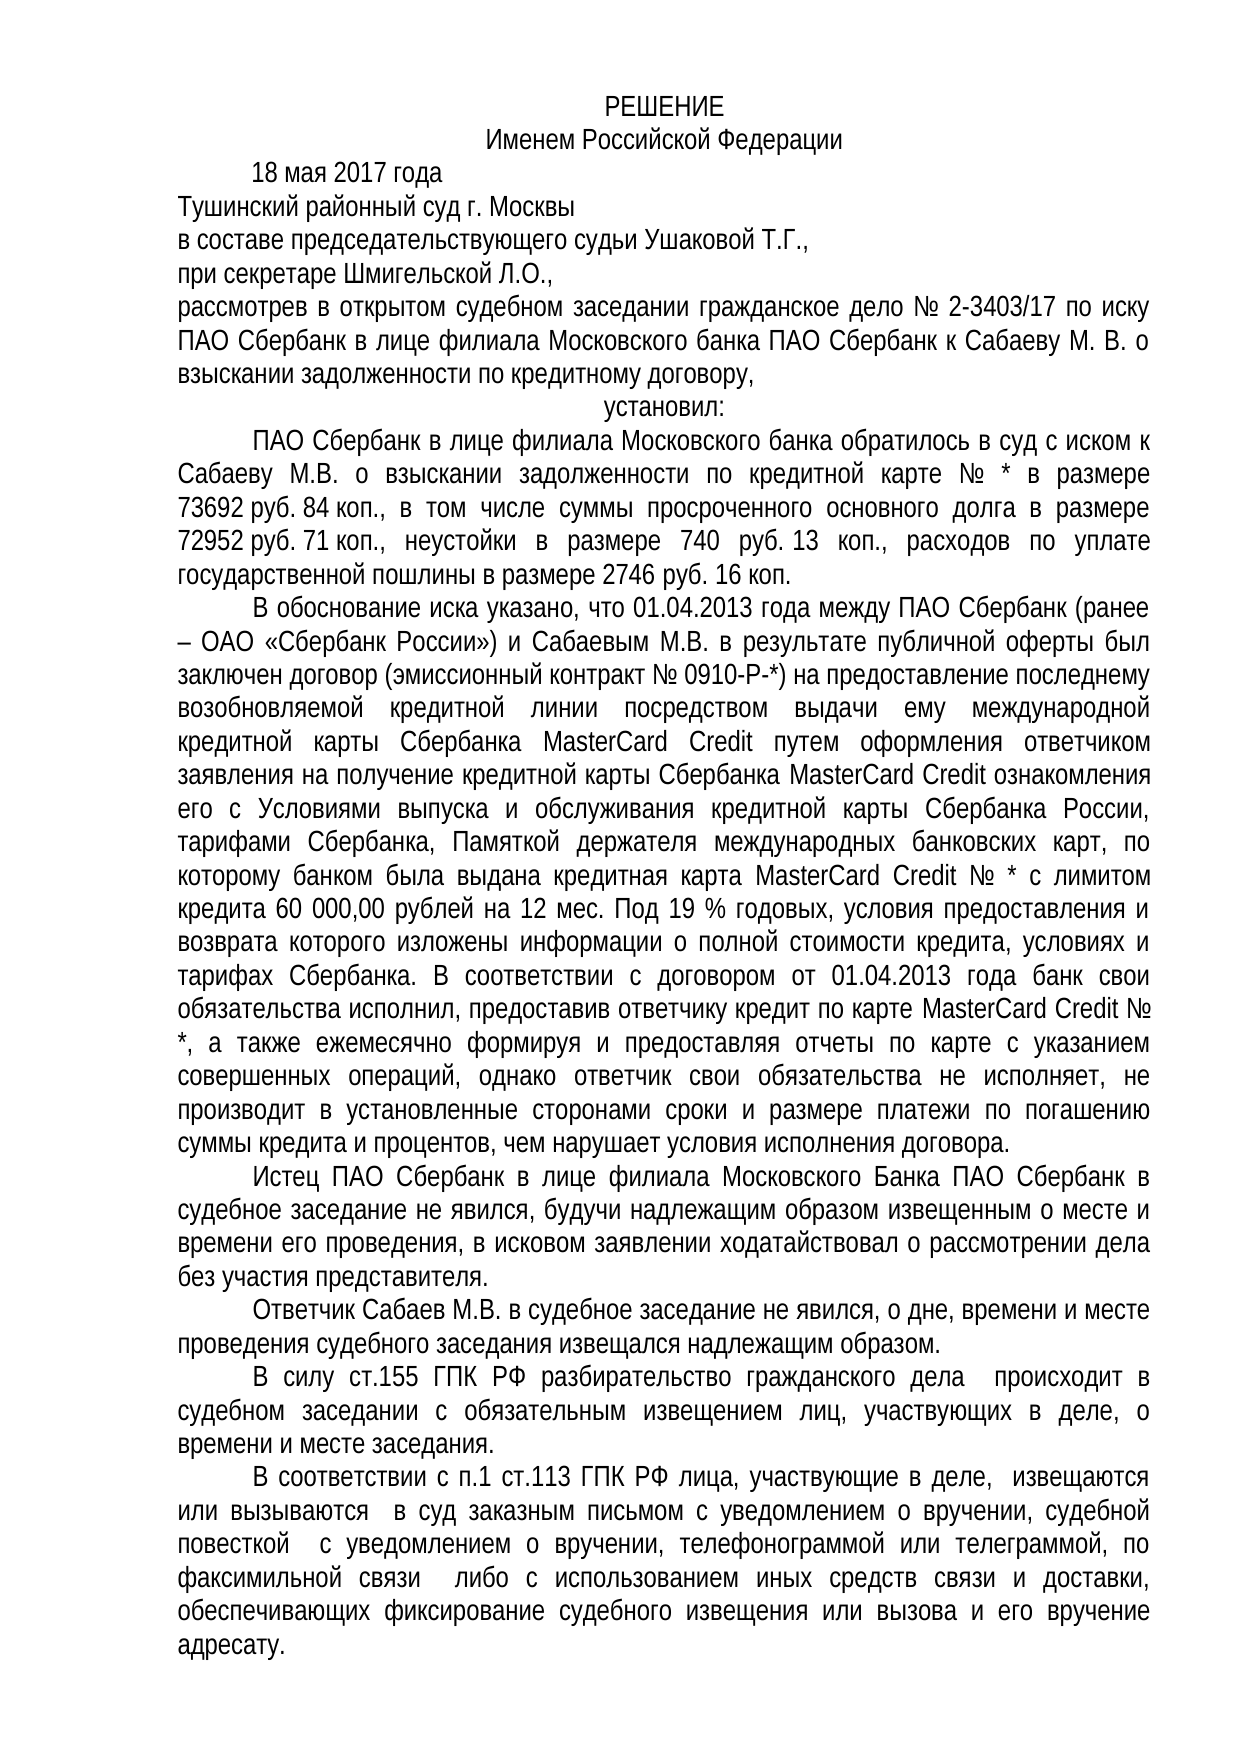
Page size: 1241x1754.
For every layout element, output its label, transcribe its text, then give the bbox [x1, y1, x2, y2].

text Ответчик Сабаев М.В. в судебное заседание не явился, о дне, времени и месте проведения судебного заседания извещался надлежащим образом. [177, 1292, 1152, 1359]
text установил: [177, 389, 1152, 423]
text В силу ст.155 ГПК РФ разбирательство гражданского дела происходит в судебном заседании с обязательным извещением лиц, участвующих в деле, о времени и месте заседания. [177, 1359, 1152, 1459]
text ПАО Сбербанк в лице филиала Московского банка обратилось в суд с иском к Сабаеву М.В. о взыскании задолженности по кредитной карте № * в размере 73692 руб. 84 коп., в том числе суммы просроченного основного долга в размере 72952 руб. 71 коп., неустойки в размере 740 руб. 13 коп., расходов по уплате государственной пошлины в размере 2746 руб. 16 коп. [177, 423, 1152, 590]
text рассмотрев в открытом судебном заседании гражданское дело № 2-3403/17 по иску ПАО Сбербанк в лице филиала Московского банка ПАО Сбербанк к Сабаеву М. В. о взыскании задолженности по кредитному договору, [177, 289, 1152, 389]
text В обоснование иска указано, что 01.04.2013 года между ПАО Сбербанк (ранее – ОАО «Сбербанк России») и Сабаевым М.В. в результате публичной оферты был заключен договор (эмиссионный контракт № 0910-Р-*) на предоставление последнему возобновляемой кредитной линии посредством выдачи ему международной кредитной карты Сбербанка MasterCard Credit путем оформления ответчиком заявления на получение кредитной карты Сбербанка MasterCard Credit ознакомления его с Условиями выпуска и обслуживания кредитной карты Сбербанка России, тарифами Сбербанка, Памяткой держателя международных банковских карт, по которому банком была выдана кредитная карта MasterCard Credit № * с лимитом кредита 60 000,00 рублей на 12 мес. Под 19 % годовых, условия предоставления и возврата которого изложены информации о полной стоимости кредита, условиях и тарифах Сбербанка. В соответствии с договором от 01.04.2013 года банк свои обязательства исполнил, предоставив ответчику кредит по карте MasterCard Credit № *, а также ежемесячно формируя и предоставляя отчеты по карте с указанием совершенных операций, однако ответчик свои обязательства не исполняет, не производит в установленные сторонами сроки и размере платежи по погашению суммы кредита и процентов, чем нарушает условия исполнения договора. [177, 590, 1152, 1159]
text В соответствии с п.1 ст.113 ГПК РФ лица, участвующие в деле, извещаются или вызываются в суд заказным письмом с уведомлением о вручении, судебной повесткой с уведомлением о вручении, телефонограммой или телеграммой, по факсимильной связи либо с использованием иных средств связи и доставки, обеспечивающих фиксирование судебного извещения или вызова и его вручение адресату. [177, 1459, 1152, 1660]
text Именем Российской Федерации [177, 122, 1152, 156]
text РЕШЕНИЕ [177, 89, 1152, 122]
text Тушинский районный суд г. Москвы [177, 189, 1152, 222]
text 18 мая 2017 года [177, 156, 1152, 189]
text в составе председательствующего судьи Ушаковой Т.Г., [177, 222, 1152, 256]
text Истец ПАО Сбербанк в лице филиала Московского Банка ПАО Сбербанк в судебное заседание не явился, будучи надлежащим образом извещенным о месте и времени его проведения, в исковом заявлении ходатайствовал о рассмотрении дела без участия представителя. [177, 1159, 1152, 1292]
text при секретаре Шмигельской Л.О., [177, 256, 1152, 289]
